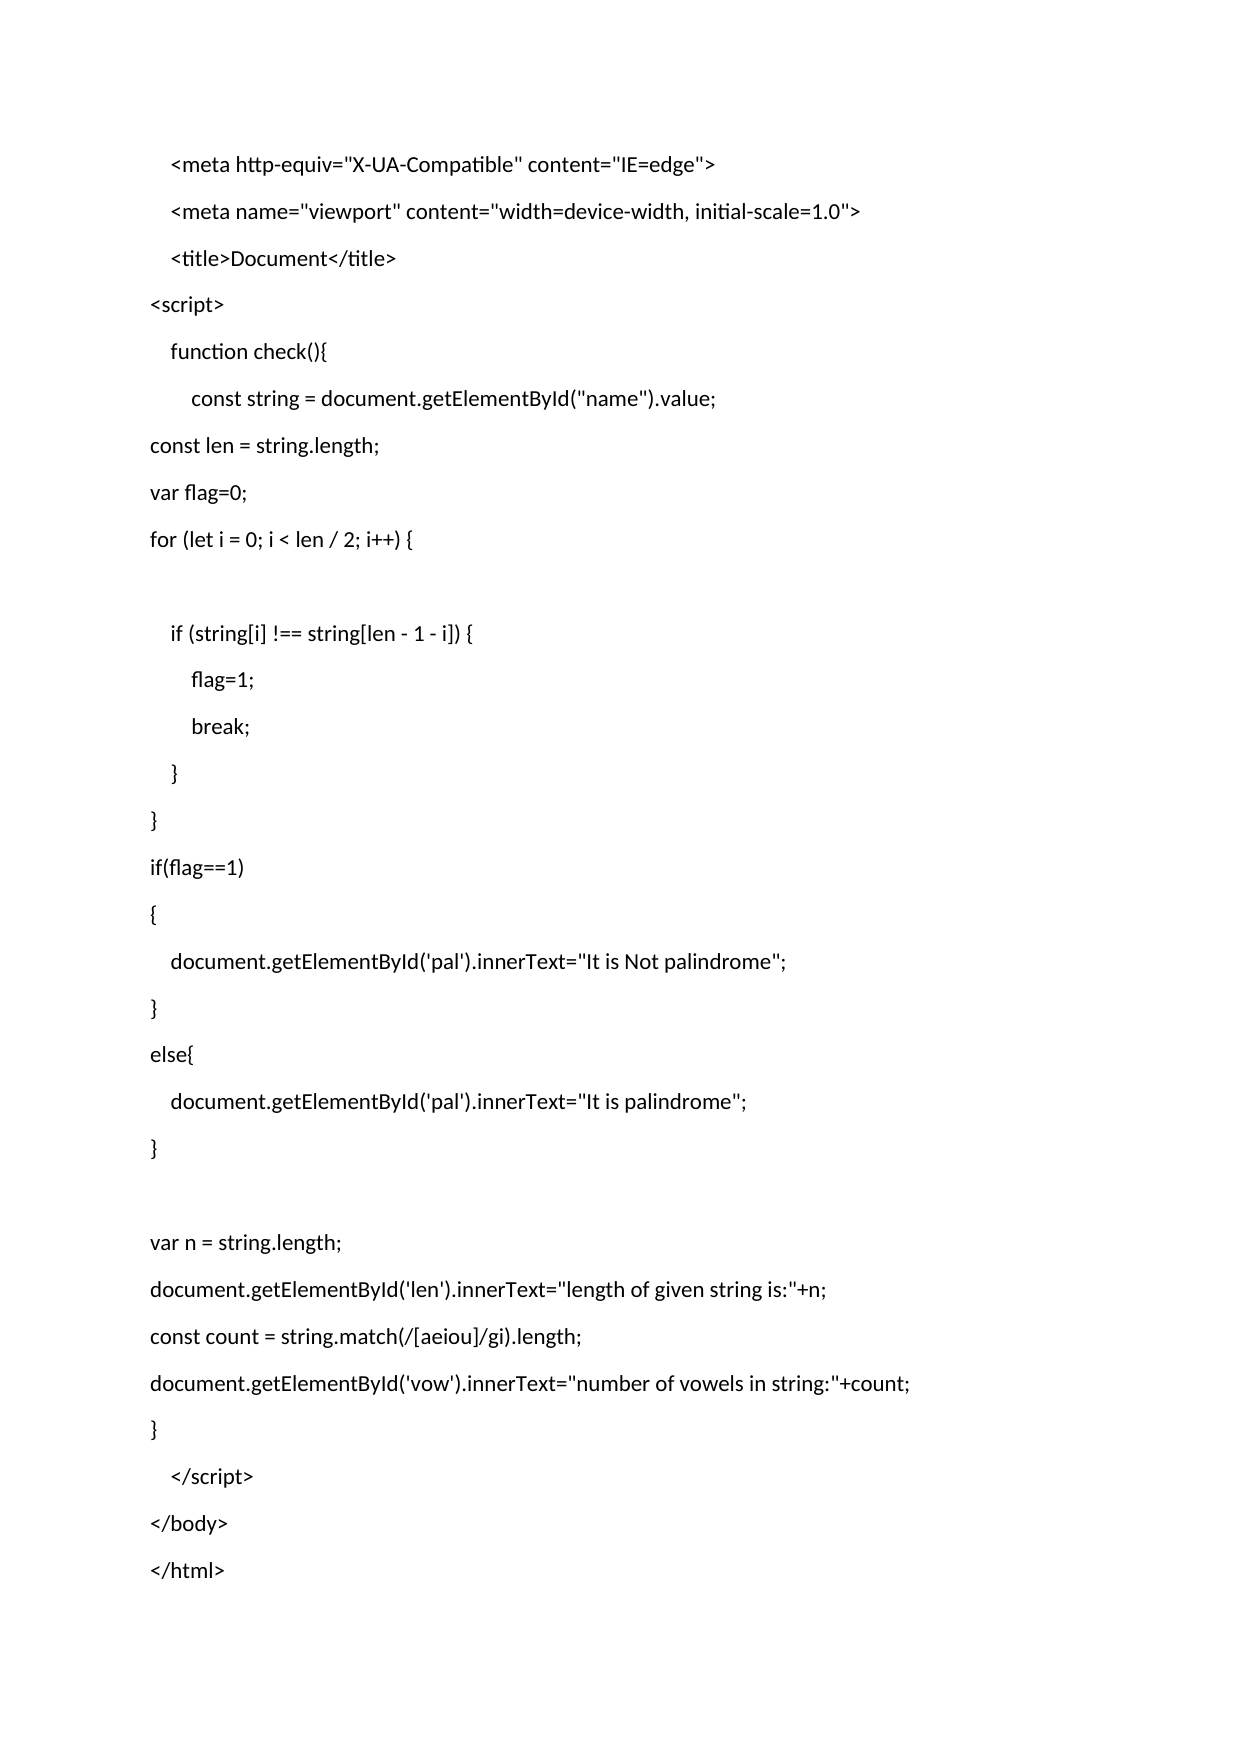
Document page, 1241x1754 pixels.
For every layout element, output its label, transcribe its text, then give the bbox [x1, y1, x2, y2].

text document.getElementById('pal').innerText="It is palindrome"; [150, 1087, 1090, 1116]
text if(flag==1) [150, 853, 1090, 881]
text } [150, 1134, 1090, 1162]
text for (let i = 0; i < len / 2; i++) { [150, 525, 1090, 553]
text break; [150, 712, 1090, 741]
text <title>Document</title> [150, 244, 1090, 272]
text </script> [150, 1462, 1090, 1491]
text } [150, 994, 1090, 1022]
text { [150, 900, 1090, 928]
text <meta http-equiv="X-UA-Compatible" content="IE=edge"> [150, 150, 1090, 178]
text </html> [150, 1556, 1090, 1584]
text function check(){ [150, 337, 1090, 366]
text } [150, 759, 1090, 787]
text document.getElementById('pal').innerText="It is Not palindrome"; [150, 947, 1090, 975]
text var n = string.length; [150, 1228, 1090, 1256]
text </body> [150, 1509, 1090, 1537]
text document.getElementById('vow').innerText="number of vowels in string:"+count; [150, 1369, 1090, 1397]
text <meta name="viewport" content="width=device-width, initial-scale=1.0"> [150, 197, 1090, 225]
text var flag=0; [150, 478, 1090, 506]
text if (string[i] !== string[len - 1 - i]) { [150, 619, 1090, 647]
text } [150, 1416, 1090, 1444]
text <script> [150, 291, 1090, 319]
text const string = document.getElementById("name").value; [150, 384, 1090, 412]
text const len = string.length; [150, 431, 1090, 459]
text document.getElementById('len').innerText="length of given string is:"+n; [150, 1275, 1090, 1303]
text flag=1; [150, 666, 1090, 694]
text const count = string.match(/[aeiou]/gi).length; [150, 1322, 1090, 1350]
text else{ [150, 1041, 1090, 1069]
text } [150, 806, 1090, 834]
